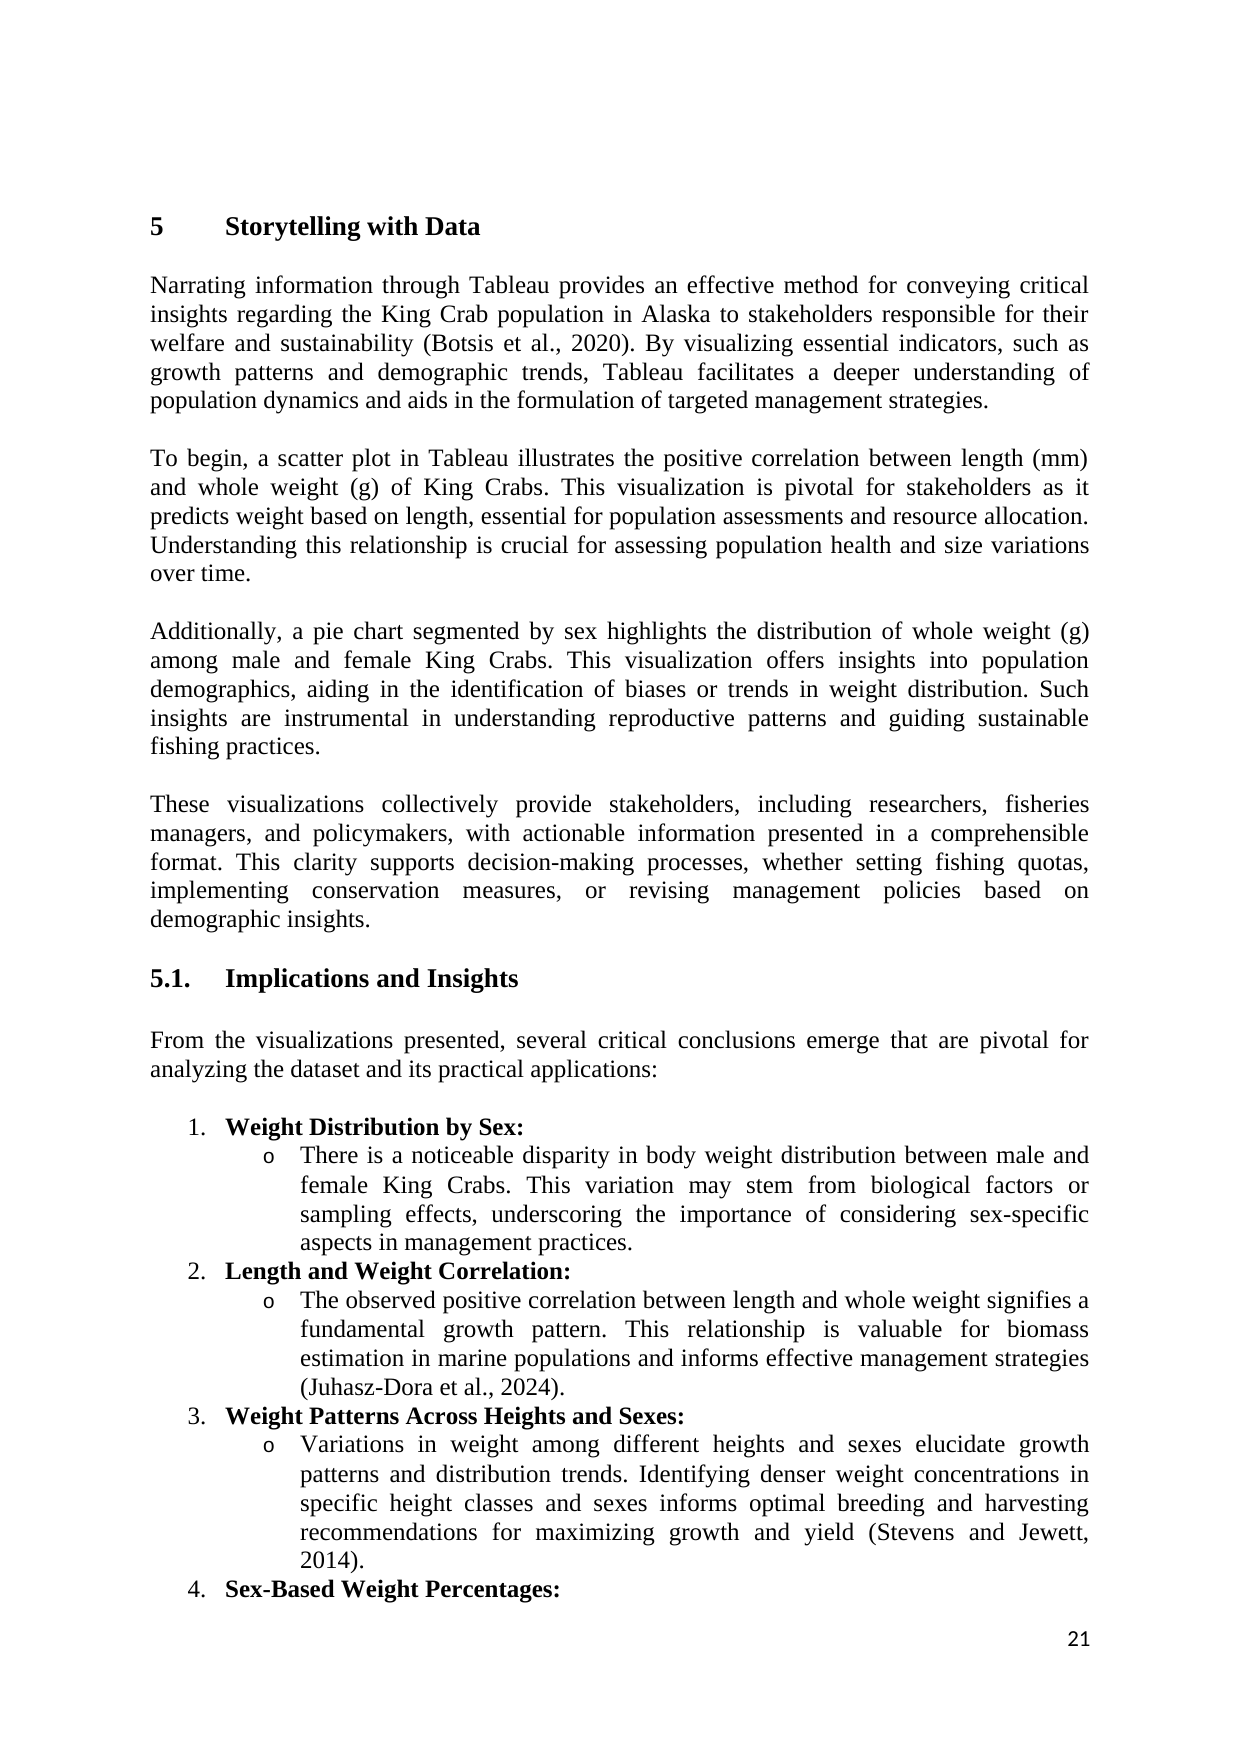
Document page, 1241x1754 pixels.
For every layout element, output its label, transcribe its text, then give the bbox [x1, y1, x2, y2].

text Narrating information through Tableau provides an effective method for conveying critical insights regarding the King Crab population in Alaska to stakeholders responsible for their welfare and sustainability (Botsis et al., 2020). By visualizing essential indicators, such as growth patterns and demographic trends, Tableau facilitates a deeper understanding of population dynamics and aids in the formulation of targeted management strategies. [150, 271, 1090, 414]
list Sex-Based Weight Percentages: [187, 1574, 1090, 1603]
text From the visualizations presented, several critical conclusions emerge that are pivotal for analyzing the dataset and its practical applications: [150, 1025, 1090, 1082]
list Weight Patterns Across Heights and Sexes: [187, 1401, 1090, 1429]
list Weight Distribution by Sex: [187, 1112, 1090, 1140]
list Variations in weight among different heights and sexes elucidate growth patterns and distribution trends. Identifying denser weight concentrations in specific height classes and sexes informs optimal breeding and harvesting recommendations for maximizing growth and yield (Stevens and Jewett, 2014). [262, 1429, 1090, 1574]
subtitle 5.1. Implications and Insights [150, 962, 1090, 993]
text Additionally, a pie chart segmented by sex highlights the distribution of whole weight (g) among male and female King Crabs. This visualization offers insights into population demographics, aiding in the identification of biases or trends in weight distribution. Such insights are instrumental in understanding reproductive patterns and guiding sustainable fishing practices. [150, 616, 1090, 760]
subtitle 5 Storytelling with Data [150, 210, 1090, 241]
list There is a noticeable disparity in body weight distribution between male and female King Crabs. This variation may stem from biological factors or sampling effects, underscoring the importance of considering sex-specific aspects in management practices. [262, 1140, 1090, 1256]
list Length and Weight Correlation: [187, 1256, 1090, 1285]
text These visualizations collectively provide stakeholders, including researchers, fisheries managers, and policymakers, with actionable information presented in a comprehensible format. This clarity supports decision-making processes, whether setting fishing quotas, implementing conservation measures, or revising management policies based on demographic insights. [150, 789, 1090, 933]
text To begin, a scatter plot in Tableau illustrates the positive correlation between length (mm) and whole weight (g) of King Crabs. This visualization is pivotal for stakeholders as it predicts weight based on length, essential for population assessments and resource allocation. Understanding this relationship is crucial for assessing population health and size variations over time. [150, 443, 1090, 587]
list The observed positive correlation between length and whole weight signifies a fundamental growth pattern. This relationship is valuable for biomass estimation in marine populations and informs effective management strategies (Juhasz-Dora et al., 2024). [262, 1285, 1090, 1401]
